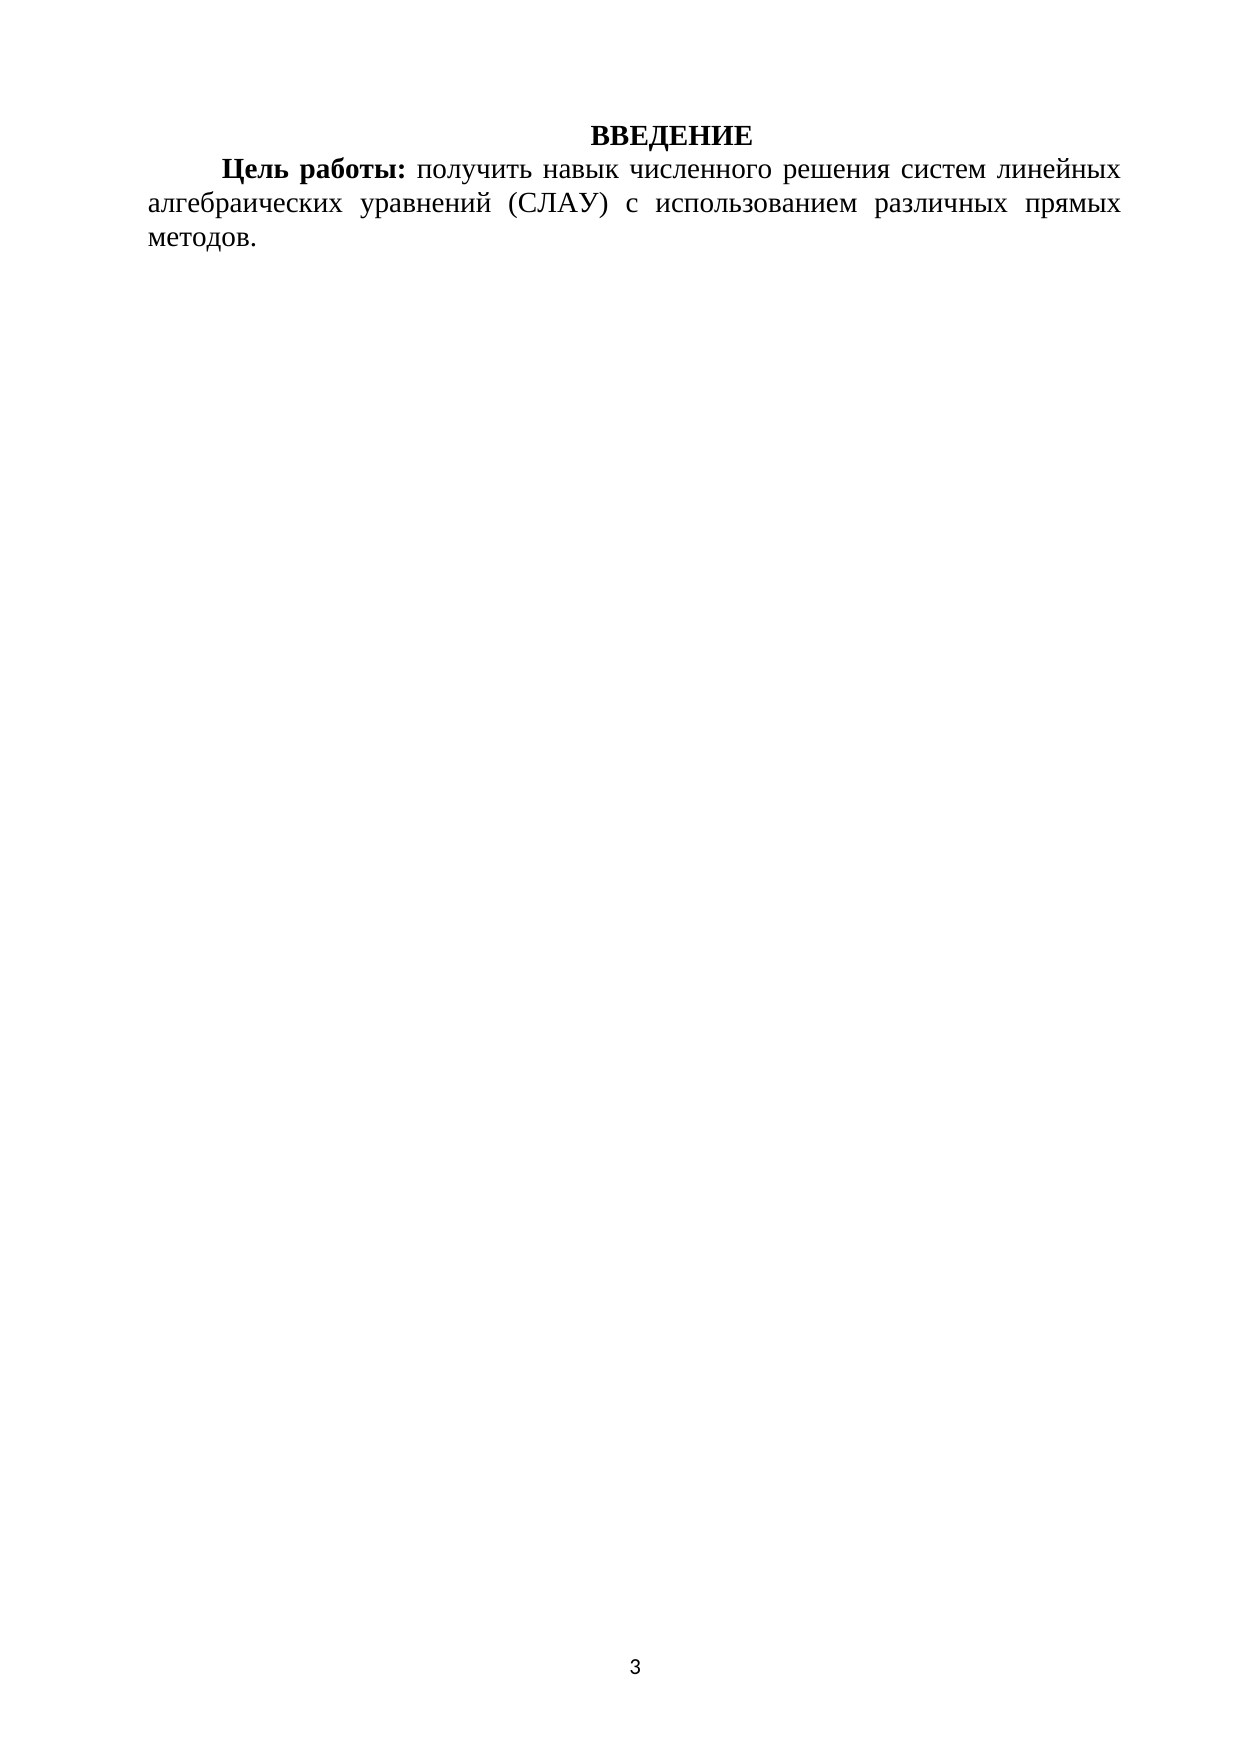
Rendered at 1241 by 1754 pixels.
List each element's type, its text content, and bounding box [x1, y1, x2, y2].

text Введение [148, 118, 1122, 152]
text Цель работы: получить навык численного решения систем линейных алгебраических уравнений (СЛАУ) с использованием различных прямых методов. [148, 152, 1122, 252]
